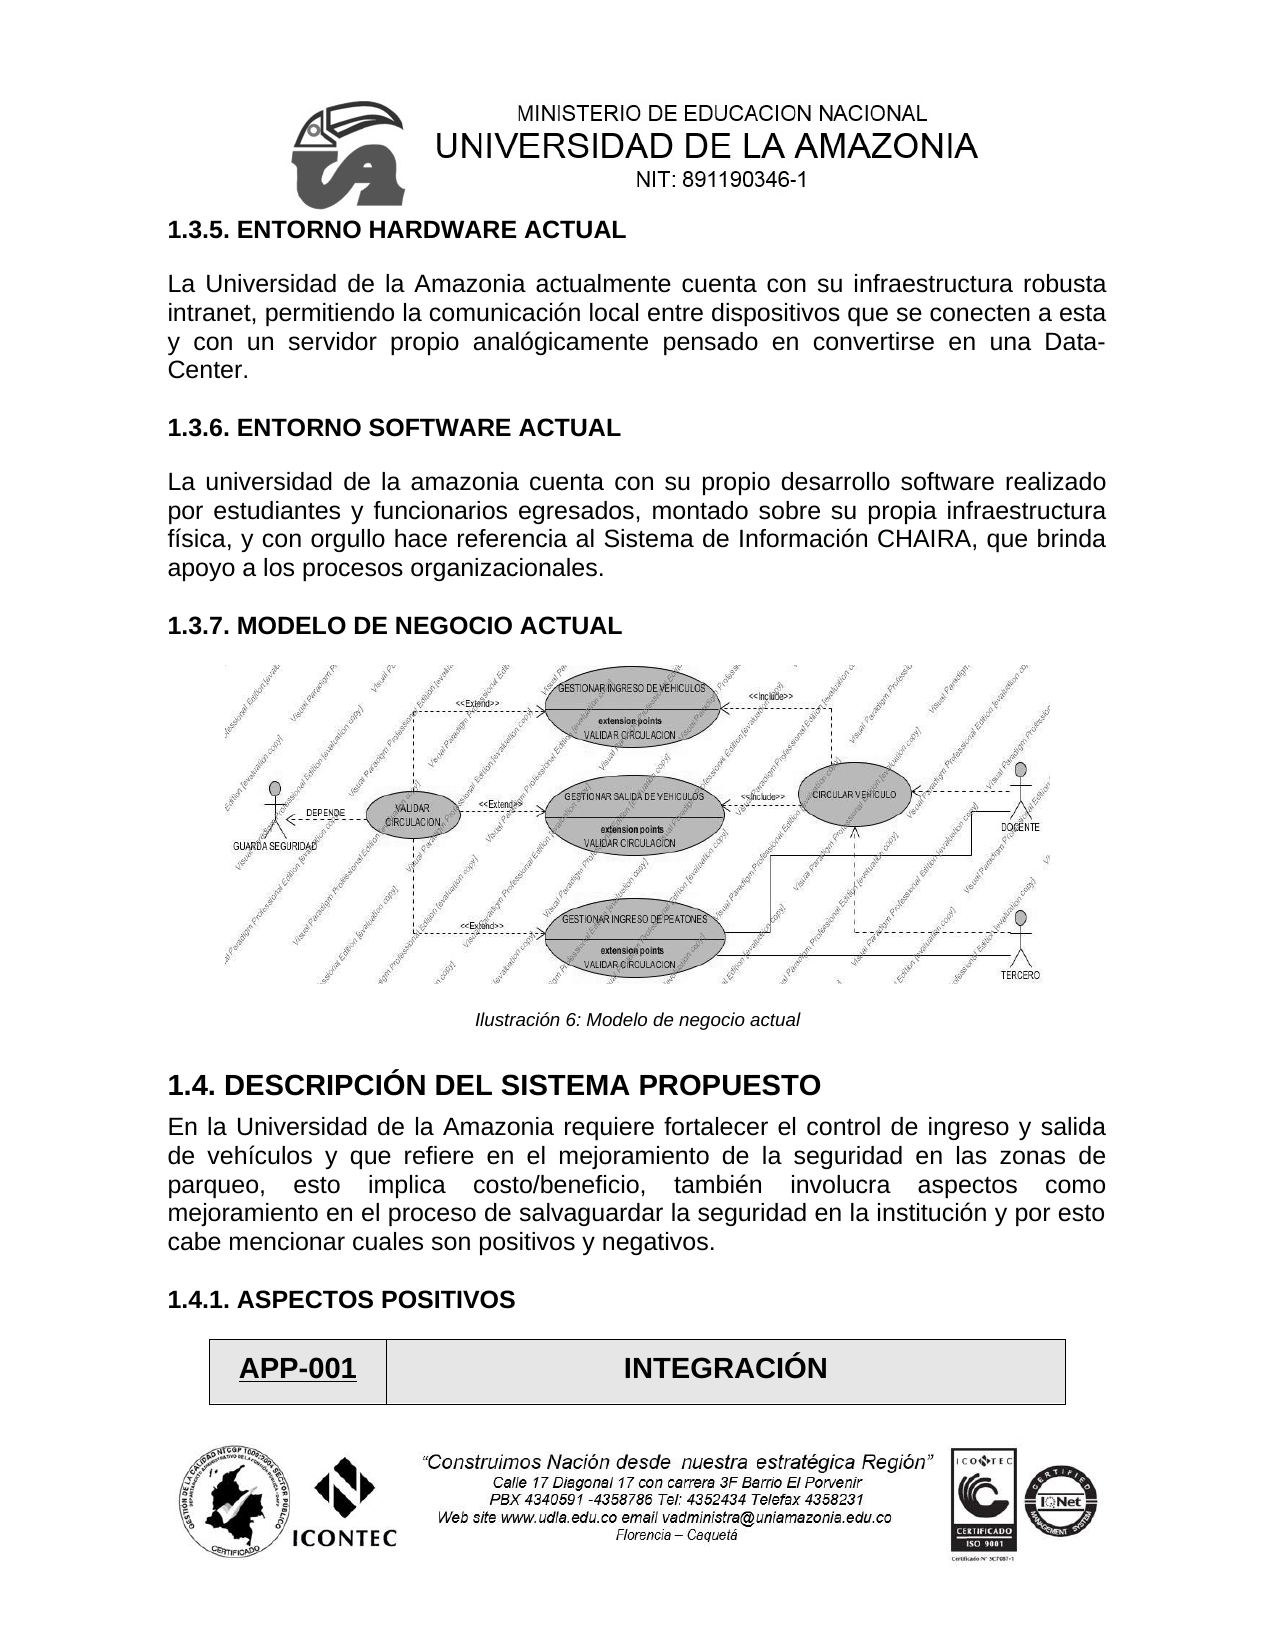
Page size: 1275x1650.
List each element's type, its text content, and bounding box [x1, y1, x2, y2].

text 1.4. DESCRIPCIÓN DEL SISTEMA PROPUESTO [167, 1068, 1107, 1101]
text 1.4.1. ASPECTOS POSITIVOS [167, 1285, 1107, 1314]
text Ilustración 6: Modelo de negocio actual [167, 1009, 1107, 1030]
text La Universidad de la Amazonia actualmente cuenta con su infraestructura robusta intranet, permitiendo la comunicación local entre dispositivos que se conecten a esta y con un servidor propio analógicamente pensado en convertirse en una Data-Center. [167, 269, 1107, 384]
picture [167, 75, 1108, 216]
text 1.3.6. ENTORNO SOFTWARE ACTUAL [167, 413, 1107, 442]
text En la Universidad de la Amazonia requiere fortalecer el control de ingreso y salida de vehículos y que refiere en el mejoramiento de la seguridad en las zonas de parqueo, esto implica costo/beneficio, también involucra aspectos como mejoramiento en el proceso de salvaguardar la seguridad en la institución y por esto cabe mencionar cuales son positivos y negativos. [167, 1112, 1107, 1256]
table_header INTEGRACIÓN [387, 1340, 1065, 1403]
picture [167, 1437, 1108, 1575]
text 1.3.5. ENTORNO HARDWARE ACTUAL [167, 216, 1107, 244]
text La universidad de la amazonia cuenta con su propio desarrollo software realizado por estudiantes y funcionarios egresados, montado sobre su propia infraestructura física, y con orgullo hace referencia al Sistema de Información CHAIRA, que brinda apoyo a los procesos organizacionales. [167, 467, 1107, 582]
table_header APP-001 [210, 1340, 386, 1403]
text 1.3.7. MODELO DE NEGOCIO ACTUAL [167, 611, 1107, 640]
